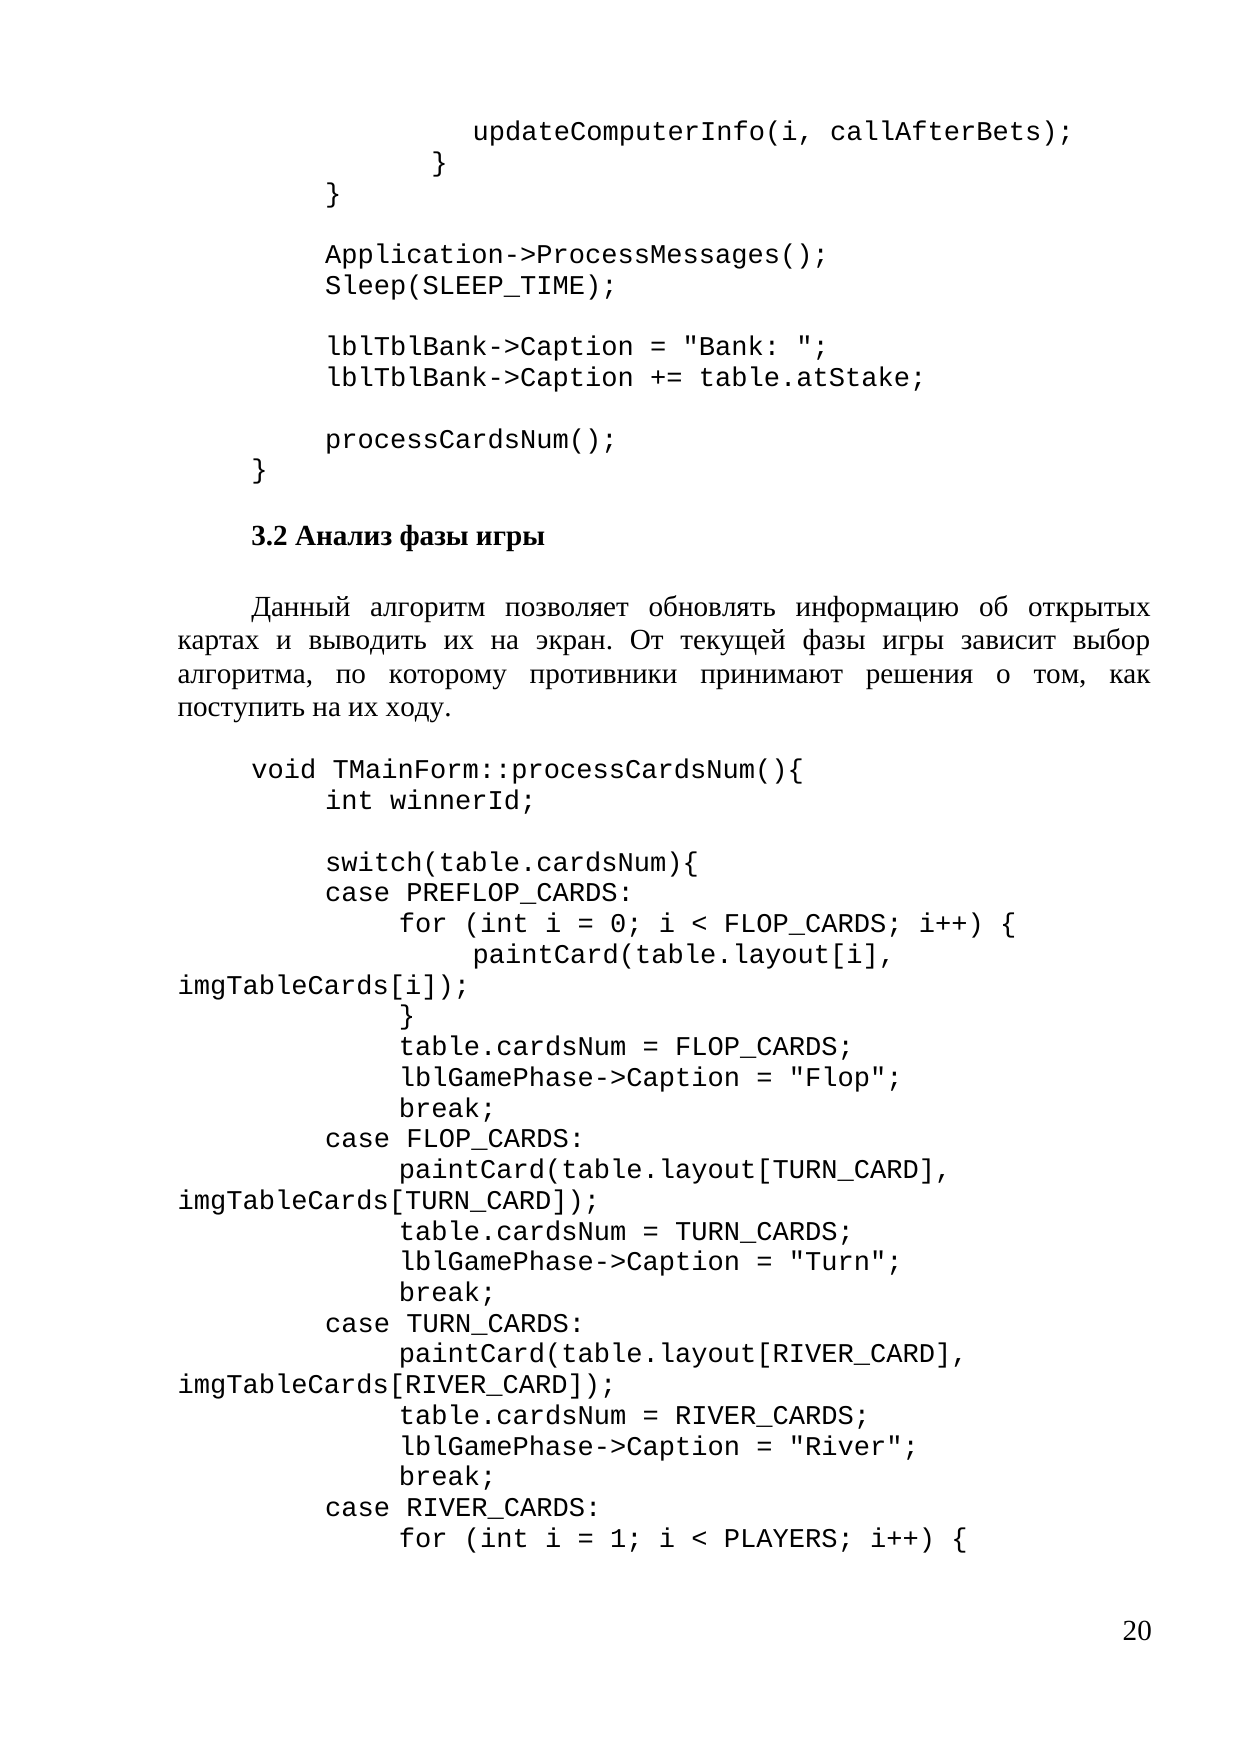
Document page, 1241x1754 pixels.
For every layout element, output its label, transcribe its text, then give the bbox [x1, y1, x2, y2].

text table.cardsNum = FLOP_CARDS; [177, 1033, 1152, 1064]
text Application->ProcessMessages(); [177, 241, 1152, 272]
text } [177, 1002, 1152, 1033]
text break; [177, 1463, 1152, 1494]
text table.cardsNum = RIVER_CARDS; [177, 1402, 1152, 1432]
text for (int i = 0; i < FLOP_CARDS; i++) { [177, 910, 1152, 941]
text lblGamePhase->Caption = "Turn"; [177, 1248, 1152, 1279]
text case FLOP_CARDS: [177, 1125, 1152, 1156]
text for (int i = 1; i < PLAYERS; i++) { [177, 1524, 1152, 1555]
text paintCard(table.layout[RIVER_CARD], imgTableCards[RIVER_CARD]); [177, 1340, 1152, 1402]
text void TMainForm::processCardsNum(){ [177, 756, 1152, 787]
text lblTblBank->Caption += table.atStake; [177, 364, 1152, 395]
text case TURN_CARDS: [177, 1309, 1152, 1340]
text table.cardsNum = TURN_CARDS; [177, 1217, 1152, 1248]
text lblGamePhase->Caption = "Flop"; [177, 1064, 1152, 1094]
text paintCard(table.layout[i], imgTableCards[i]); [177, 941, 1152, 1002]
text int winnerId; [177, 787, 1152, 818]
text case PREFLOP_CARDS: [177, 879, 1152, 910]
text lblGamePhase->Caption = "River"; [177, 1432, 1152, 1463]
text Sleep(SLEEP_TIME); [177, 272, 1152, 302]
text } [177, 456, 1152, 487]
text case RIVER_CARDS: [177, 1494, 1152, 1524]
text } [177, 179, 1152, 210]
text processCardsNum(); [177, 425, 1152, 456]
text switch(table.cardsNum){ [177, 848, 1152, 879]
text lblTblBank->Caption = "Bank: "; [177, 333, 1152, 364]
text paintCard(table.layout[TURN_CARD], imgTableCards[TURN_CARD]); [177, 1156, 1152, 1217]
text break; [177, 1279, 1152, 1309]
text Данный алгоритм позволяет обновлять информацию об открытых картах и выводить их на экран. От текущей фазы игры зависит выбор алгоритма, по которому противники принимают решения о том, как поступить на их ходу. [177, 589, 1152, 723]
text break; [177, 1094, 1152, 1125]
text } [177, 149, 1152, 179]
text updateComputerInfo(i, callAfterBets); [177, 118, 1152, 149]
subtitle Анализ фазы игры [251, 518, 1152, 551]
